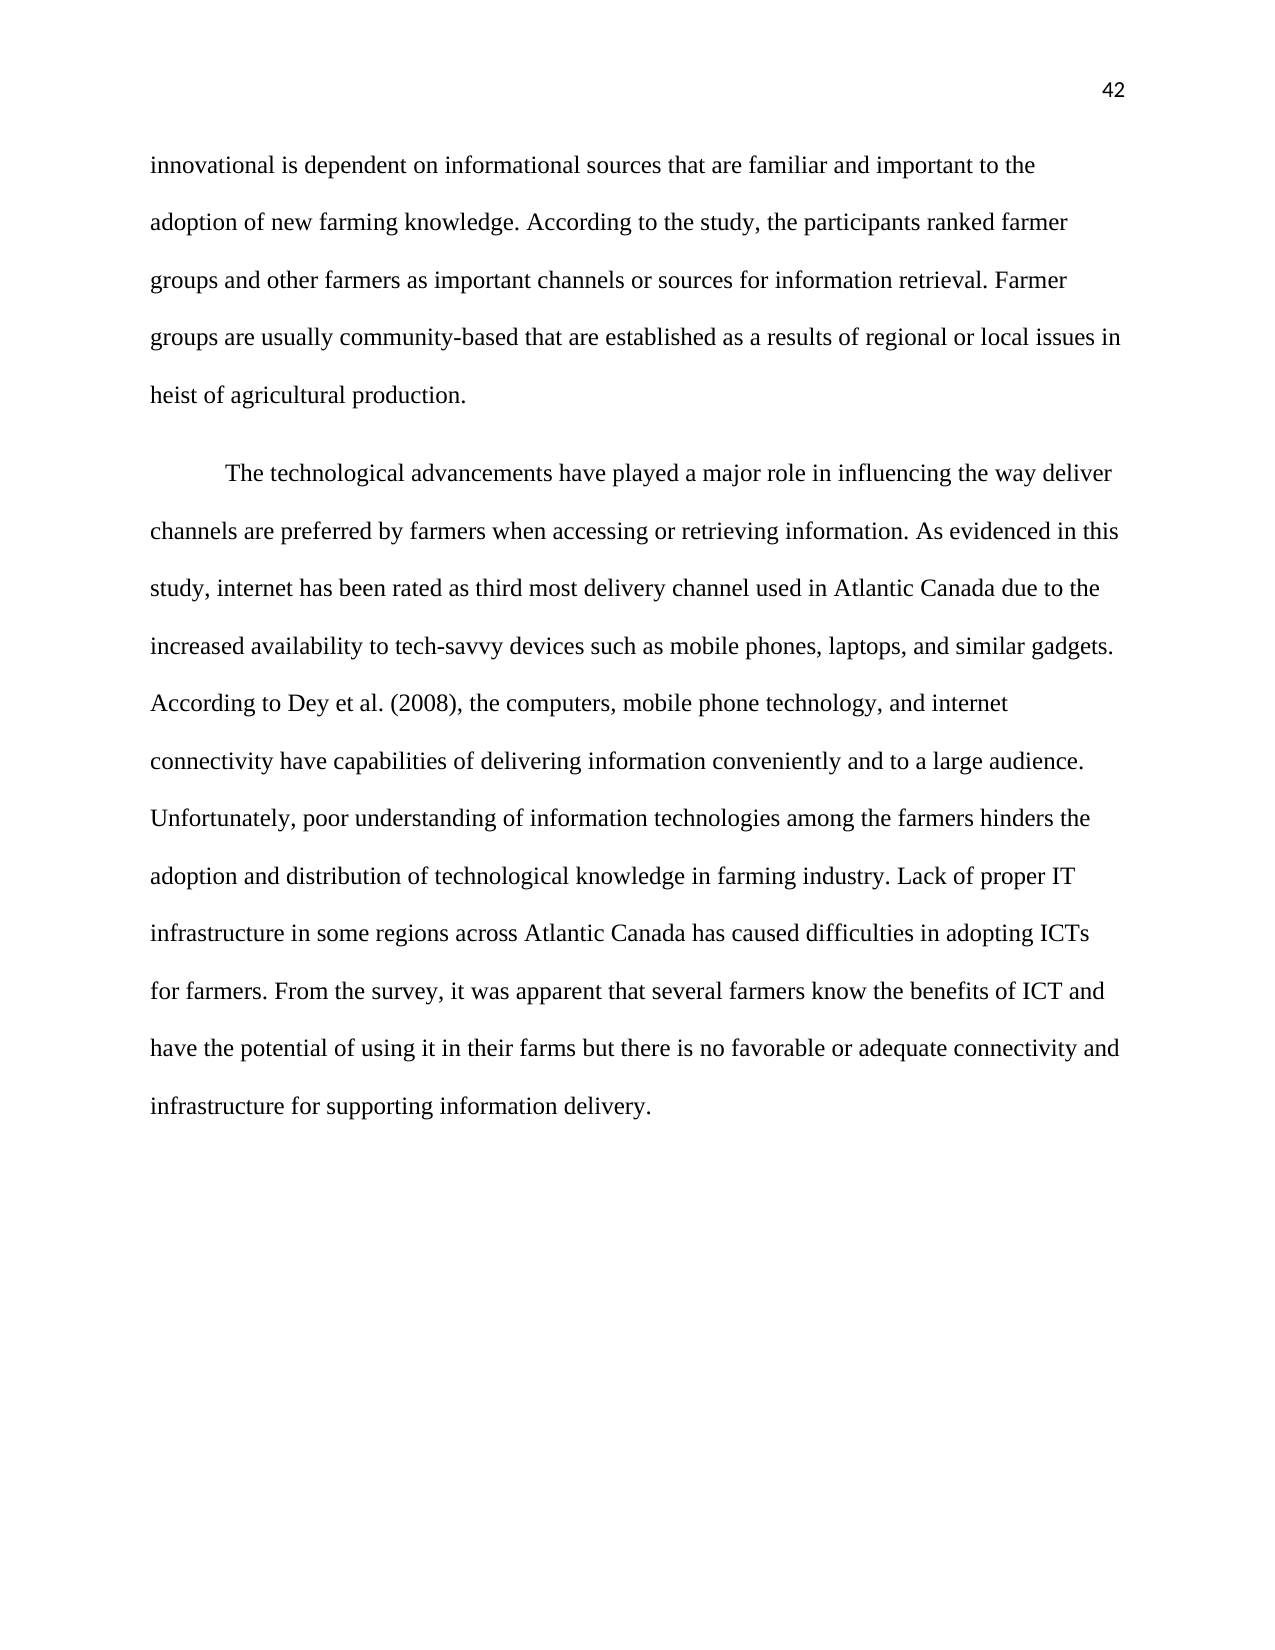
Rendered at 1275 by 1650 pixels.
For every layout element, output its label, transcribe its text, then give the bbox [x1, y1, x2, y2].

text The technological advancements have played a major role in influencing the way deliver channels are preferred by farmers when accessing or retrieving information. As evidenced in this study, internet has been rated as third most delivery channel used in Atlantic Canada due to the increased availability to tech-savvy devices such as mobile phones, laptops, and similar gadgets. According to Dey et al. (2008), the computers, mobile phone technology, and internet connectivity have capabilities of delivering information conveniently and to a large audience. Unfortunately, poor understanding of information technologies among the farmers hinders the adoption and distribution of technological knowledge in farming industry. Lack of proper IT infrastructure in some regions across Atlantic Canada has caused difficulties in adopting ICTs for farmers. From the survey, it was apparent that several farmers know the benefits of ICT and have the potential of using it in their farms but there is no favorable or adequate connectivity and infrastructure for supporting information delivery. [150, 458, 1125, 1119]
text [150, 150, 1125, 409]
